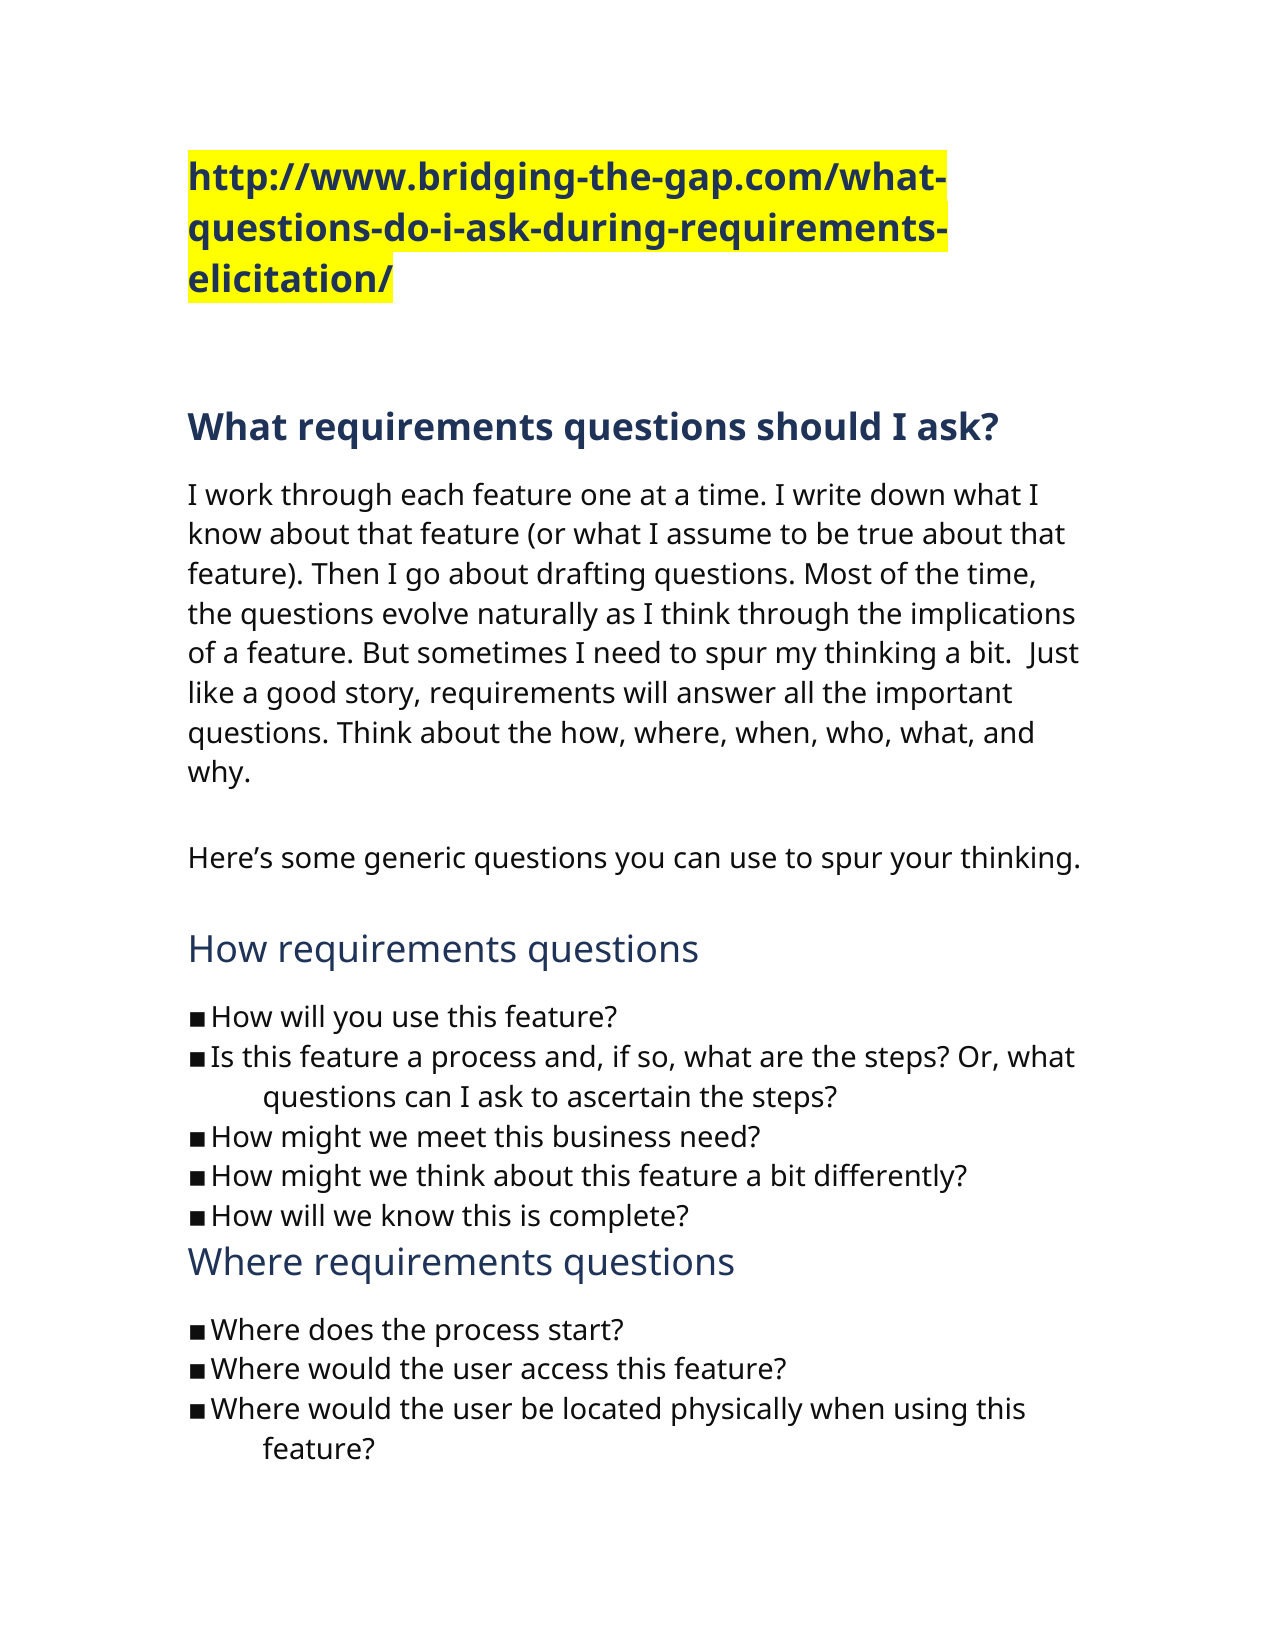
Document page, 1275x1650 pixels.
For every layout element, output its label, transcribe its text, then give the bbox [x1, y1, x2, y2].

text Here’s some generic questions you can use to spur your thinking. [187, 837, 1087, 877]
text Where requirements questions [187, 1235, 1087, 1286]
text How requirements questions [187, 923, 1087, 974]
list How might we meet this business need? [187, 1116, 1087, 1156]
list How might we think about this feature a bit differently? [187, 1156, 1087, 1195]
list Where would the user access this feature? [187, 1348, 1087, 1388]
list How will you use this feature? [187, 997, 1087, 1036]
list How will we know this is complete? [187, 1195, 1087, 1235]
text What requirements questions should I ask? [187, 400, 1087, 451]
text http://www.bridging-the-gap.com/what-questions-do-i-ask-during-requirements-elicitation/ [393, 150, 1087, 303]
list Where does the process start? [187, 1309, 1087, 1348]
list Is this feature a process and, if so, what are the steps? Or, what questions can I ask to ascertain the steps? [187, 1036, 1087, 1116]
text I work through each feature one at a time. I write down what I know about that feature (or what I assume to be true about that feature). Then I go about drafting questions. Most of the time, the questions evolve naturally as I think through the implications of a feature. But sometimes I need to spur my thinking a bit. Just like a good story, requirements will answer all the important questions. Think about the how, where, when, who, what, and why. [187, 474, 1087, 791]
list Where would the user be located physically when using this feature? [187, 1388, 1087, 1468]
